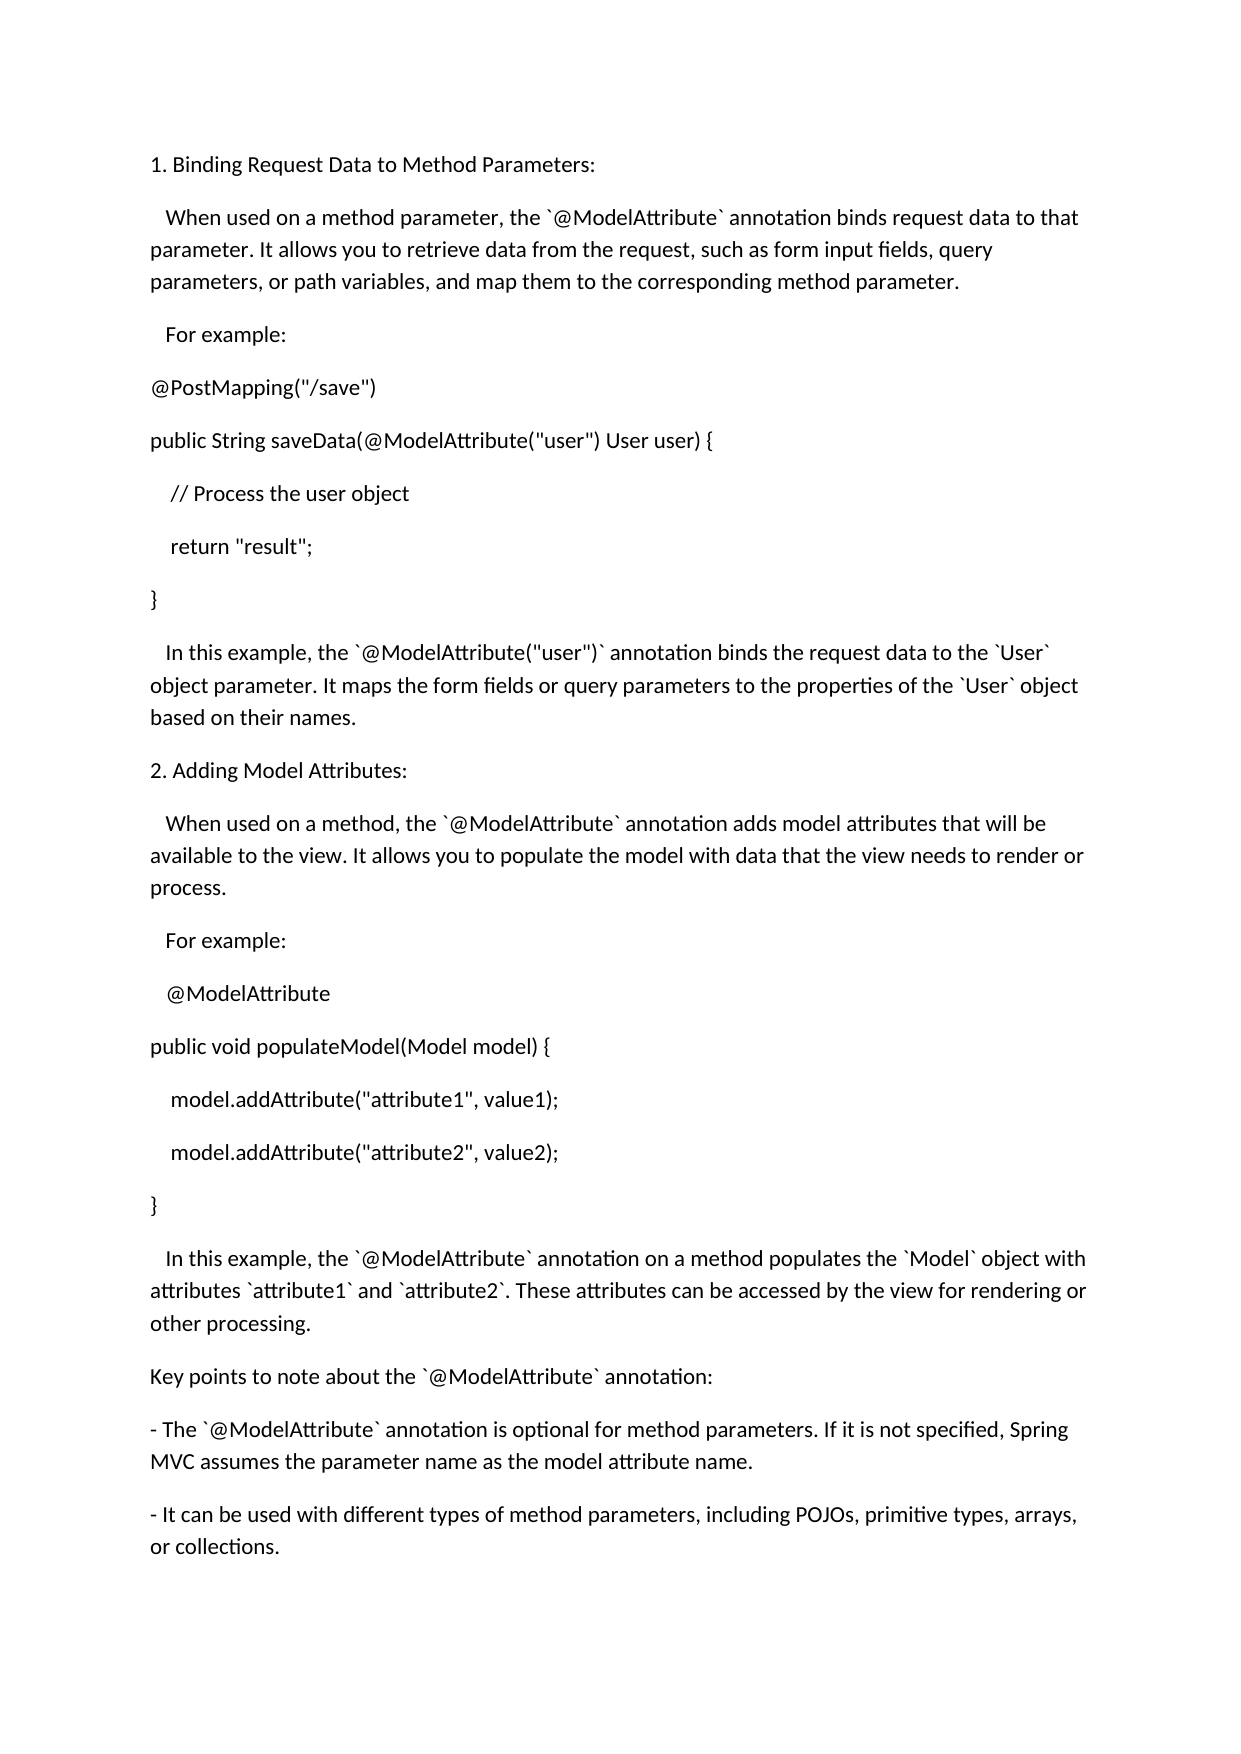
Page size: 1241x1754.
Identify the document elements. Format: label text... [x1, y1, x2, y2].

text 2. Adding Model Attributes: [150, 756, 1090, 784]
text public String saveData(@ModelAttribute("user") User user) { [150, 426, 1090, 454]
text When used on a method parameter, the `@ModelAttribute` annotation binds request data to that parameter. It allows you to retrieve data from the request, such as form input fields, query parameters, or path variables, and map them to the corresponding method parameter. [150, 203, 1090, 295]
text In this example, the `@ModelAttribute` annotation on a method populates the `Model` object with attributes `attribute1` and `attribute2`. These attributes can be accessed by the view for rendering or other processing. [150, 1244, 1090, 1337]
text In this example, the `@ModelAttribute("user")` annotation binds the request data to the `User` object parameter. It maps the form fields or query parameters to the properties of the `User` object based on their names. [150, 638, 1090, 731]
text model.addAttribute("attribute1", value1); [150, 1085, 1090, 1113]
text @PostMapping("/save") [150, 373, 1090, 401]
text For example: [150, 320, 1090, 348]
text return "result"; [150, 532, 1090, 561]
text Key points to note about the `@ModelAttribute` annotation: [150, 1362, 1090, 1390]
text - It can be used with different types of method parameters, including POJOs, primitive types, arrays, or collections. [150, 1500, 1090, 1560]
text model.addAttribute("attribute2", value2); [150, 1138, 1090, 1166]
text 1. Binding Request Data to Method Parameters: [150, 150, 1090, 178]
text } [150, 586, 1090, 613]
text // Process the user object [150, 479, 1090, 507]
text - The `@ModelAttribute` annotation is optional for method parameters. If it is not specified, Spring MVC assumes the parameter name as the model attribute name. [150, 1415, 1090, 1475]
text For example: [150, 926, 1090, 954]
text When used on a method, the `@ModelAttribute` annotation adds model attributes that will be available to the view. It allows you to populate the model with data that the view needs to render or process. [150, 809, 1090, 901]
text } [150, 1191, 1090, 1219]
text @ModelAttribute [150, 979, 1090, 1007]
text public void populateModel(Model model) { [150, 1032, 1090, 1060]
